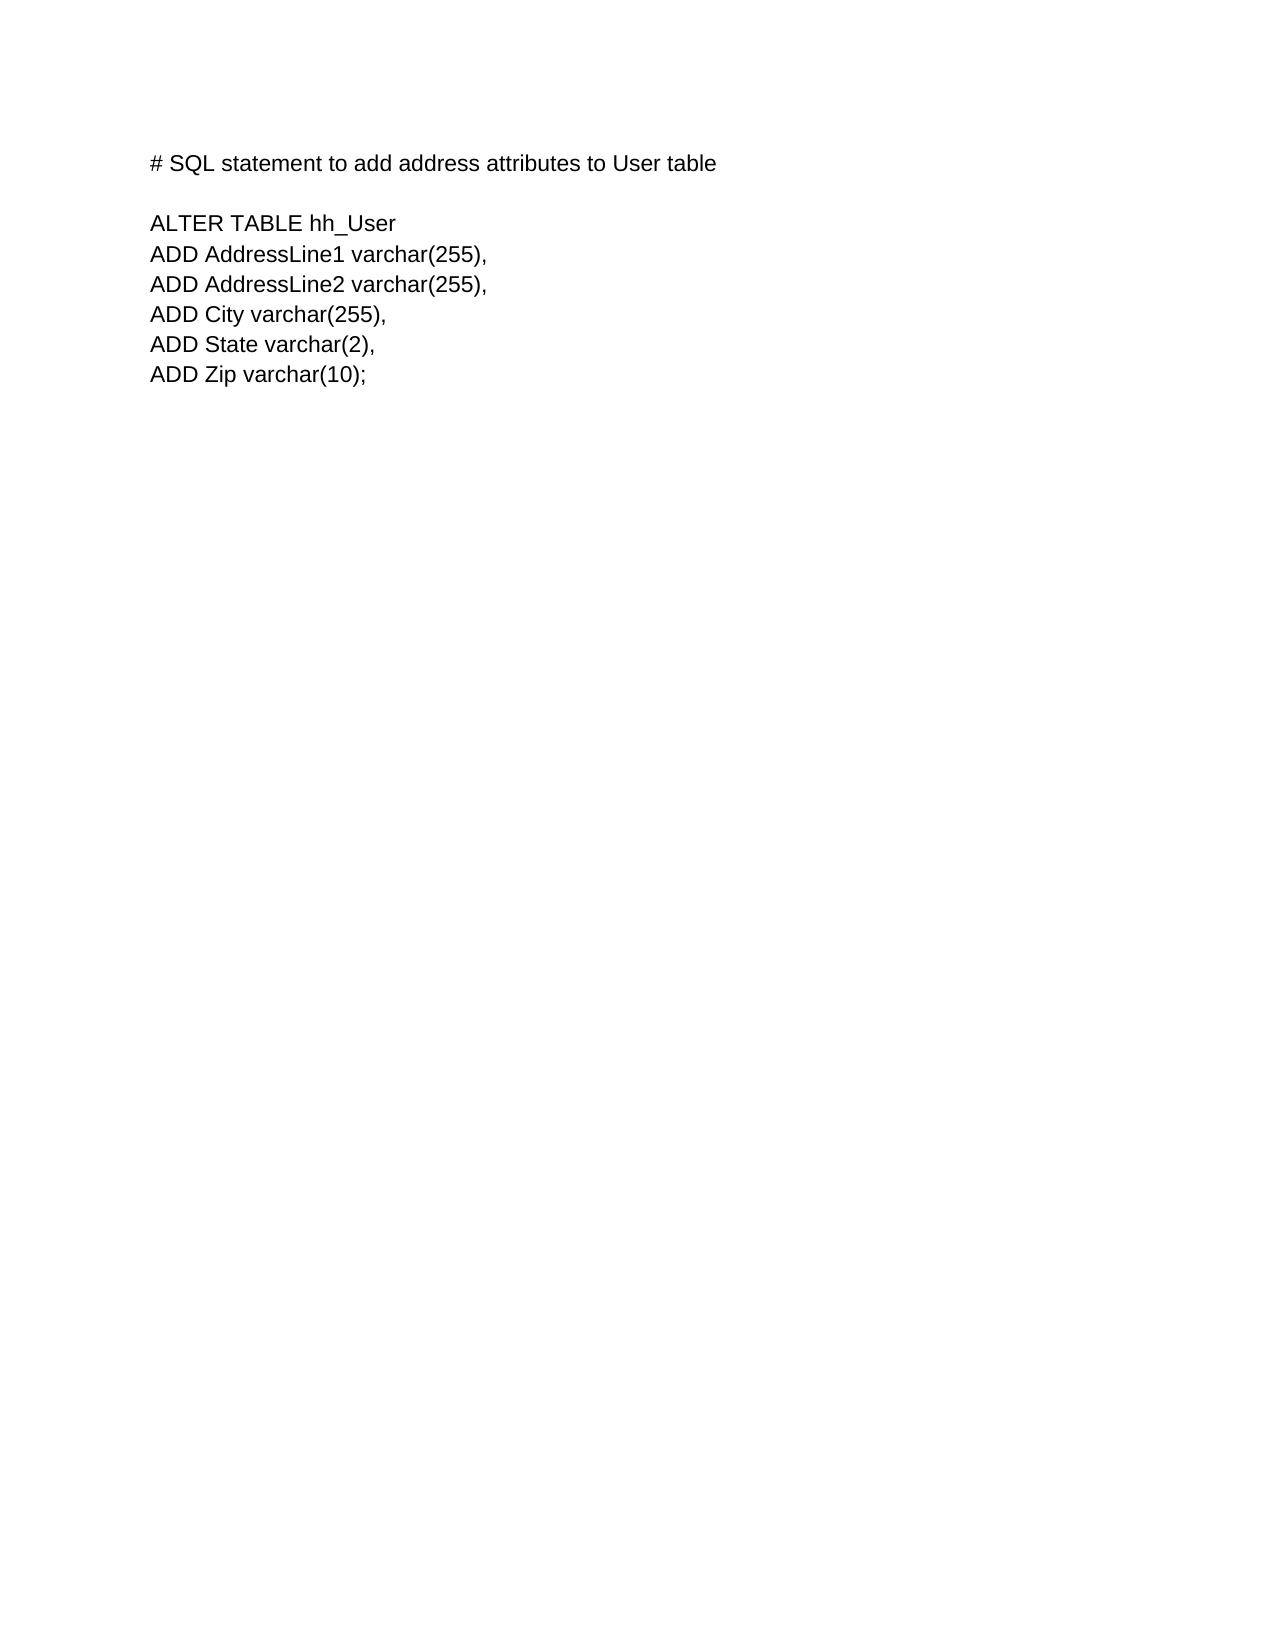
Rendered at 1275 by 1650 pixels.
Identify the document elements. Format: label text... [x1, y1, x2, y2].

text ALTER TABLE hh_User [150, 210, 1125, 237]
text # SQL statement to add address attributes to User table [150, 150, 1125, 176]
text ADD State varchar(2), [150, 331, 1125, 358]
text ADD AddressLine1 varchar(255), [150, 241, 1125, 267]
text ADD Zip varchar(10); [150, 361, 1125, 388]
text ADD City varchar(255), [150, 301, 1125, 327]
text ADD AddressLine2 varchar(255), [150, 271, 1125, 297]
